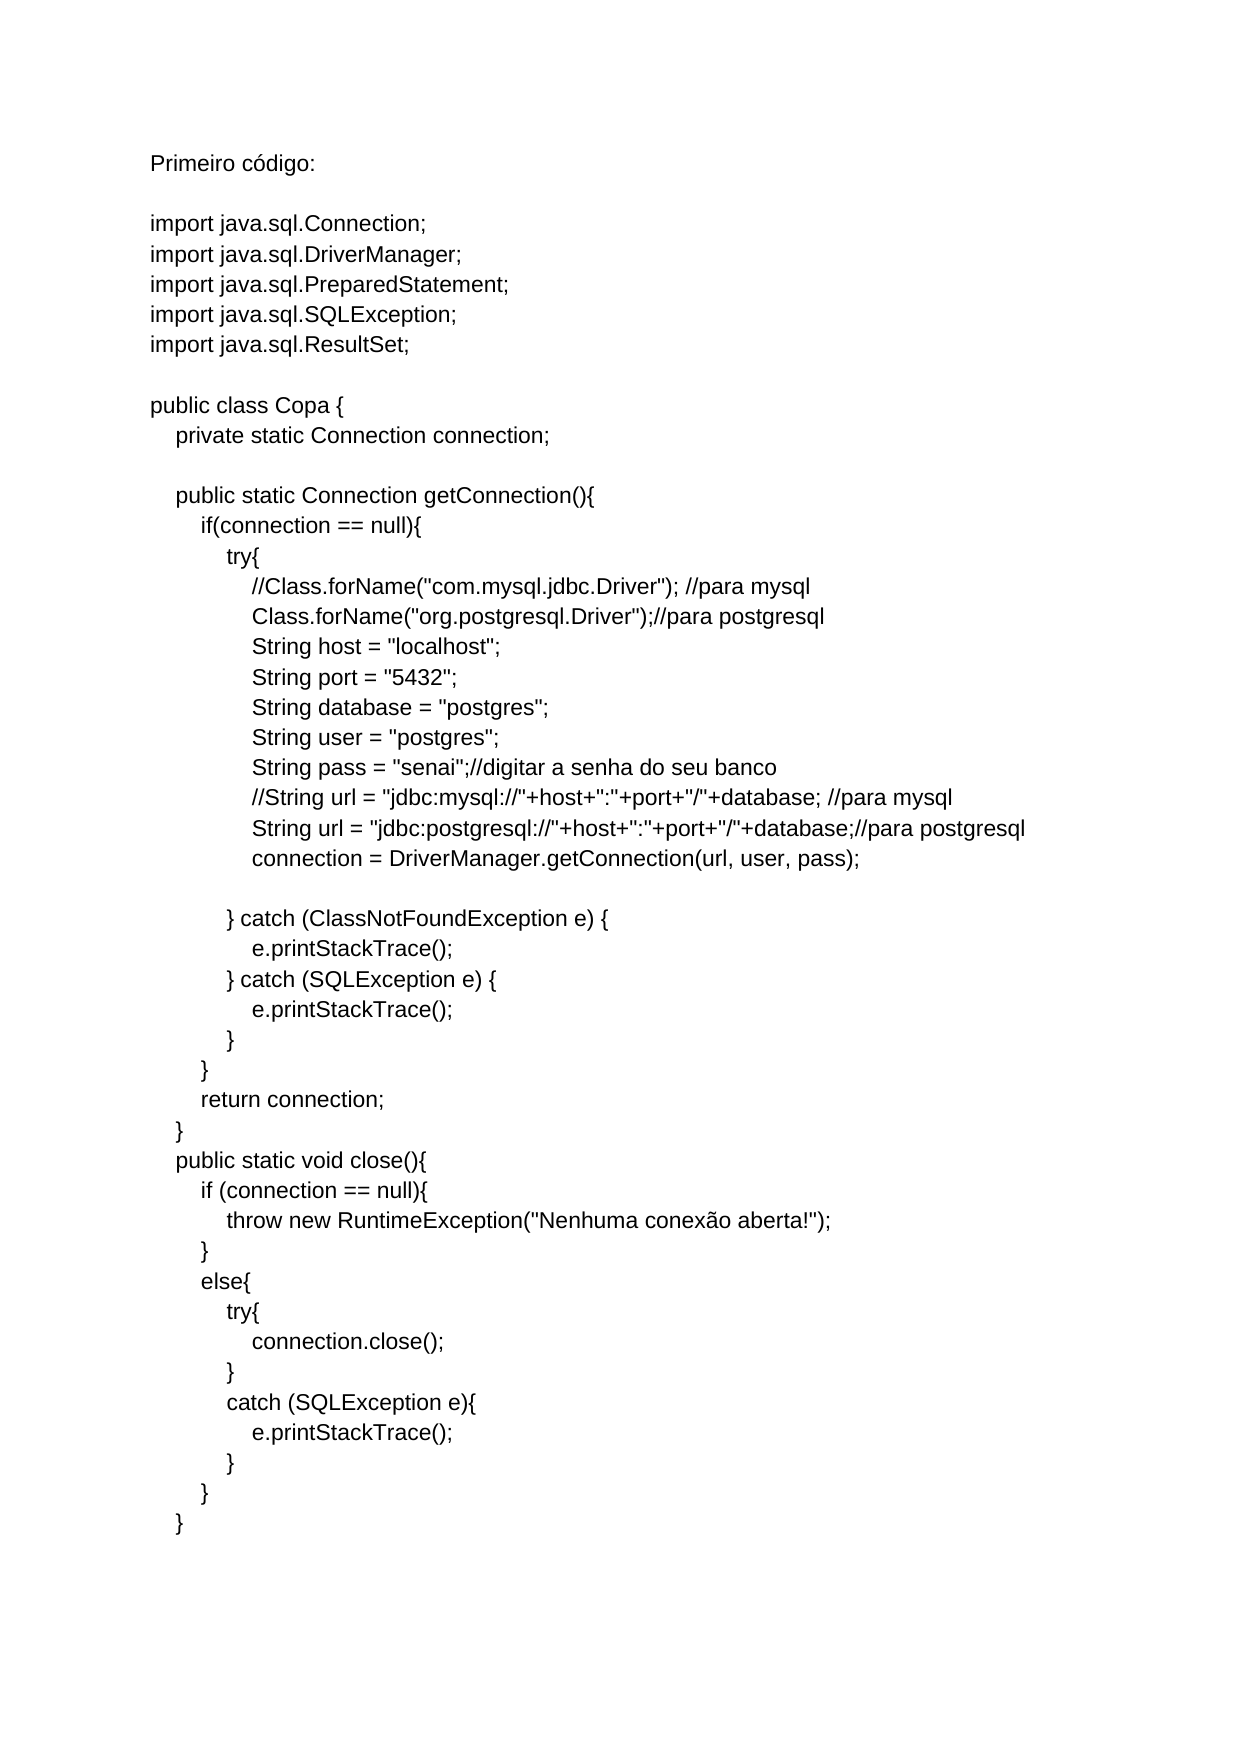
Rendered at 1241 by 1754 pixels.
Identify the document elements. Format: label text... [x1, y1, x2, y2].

text } [150, 1117, 1090, 1143]
text catch (SQLException e){ [150, 1388, 1090, 1415]
text connection = DriverManager.getConnection(url, user, pass); [150, 845, 1090, 871]
text //String url = "jdbc:mysql://"+host+":"+port+"/"+database; //para mysql [150, 784, 1090, 811]
text import java.sql.PreparedStatement; [150, 271, 1090, 297]
text public class Copa { [150, 392, 1090, 418]
text String database = "postgres"; [150, 694, 1090, 720]
text throw new RuntimeException("Nenhuma conexão aberta!"); [150, 1207, 1090, 1234]
text import java.sql.Connection; [150, 210, 1090, 237]
text } [150, 1237, 1090, 1264]
text } [150, 1479, 1090, 1506]
text e.printStackTrace(); [150, 1419, 1090, 1445]
text try{ [150, 1298, 1090, 1324]
text else{ [150, 1268, 1090, 1294]
text import java.sql.ResultSet; [150, 331, 1090, 358]
text } catch (SQLException e) { [150, 966, 1090, 992]
text String pass = "senai";//digitar a senha do seu banco [150, 754, 1090, 781]
text String user = "postgres"; [150, 724, 1090, 750]
text } catch (ClassNotFoundException e) { [150, 905, 1090, 932]
text public static void close(){ [150, 1147, 1090, 1173]
text String host = "localhost"; [150, 633, 1090, 660]
text Primeiro código: [150, 150, 1090, 176]
text } [150, 1056, 1090, 1083]
text } [150, 1509, 1090, 1536]
text public static Connection getConnection(){ [150, 482, 1090, 509]
text import java.sql.SQLException; [150, 301, 1090, 327]
text if(connection == null){ [150, 512, 1090, 539]
text private static Connection connection; [150, 422, 1090, 448]
text //Class.forName("com.mysql.jdbc.Driver"); //para mysql [150, 573, 1090, 599]
text } [150, 1449, 1090, 1475]
text String port = "5432"; [150, 663, 1090, 690]
text try{ [150, 543, 1090, 569]
text import java.sql.DriverManager; [150, 241, 1090, 267]
text e.printStackTrace(); [150, 935, 1090, 962]
text String url = "jdbc:postgresql://"+host+":"+port+"/"+database;//para postgresql [150, 814, 1090, 841]
text if (connection == null){ [150, 1177, 1090, 1203]
text e.printStackTrace(); [150, 996, 1090, 1022]
text } [150, 1026, 1090, 1052]
text } [150, 1358, 1090, 1385]
text return connection; [150, 1086, 1090, 1113]
text connection.close(); [150, 1328, 1090, 1354]
text Class.forName("org.postgresql.Driver");//para postgresql [150, 603, 1090, 629]
